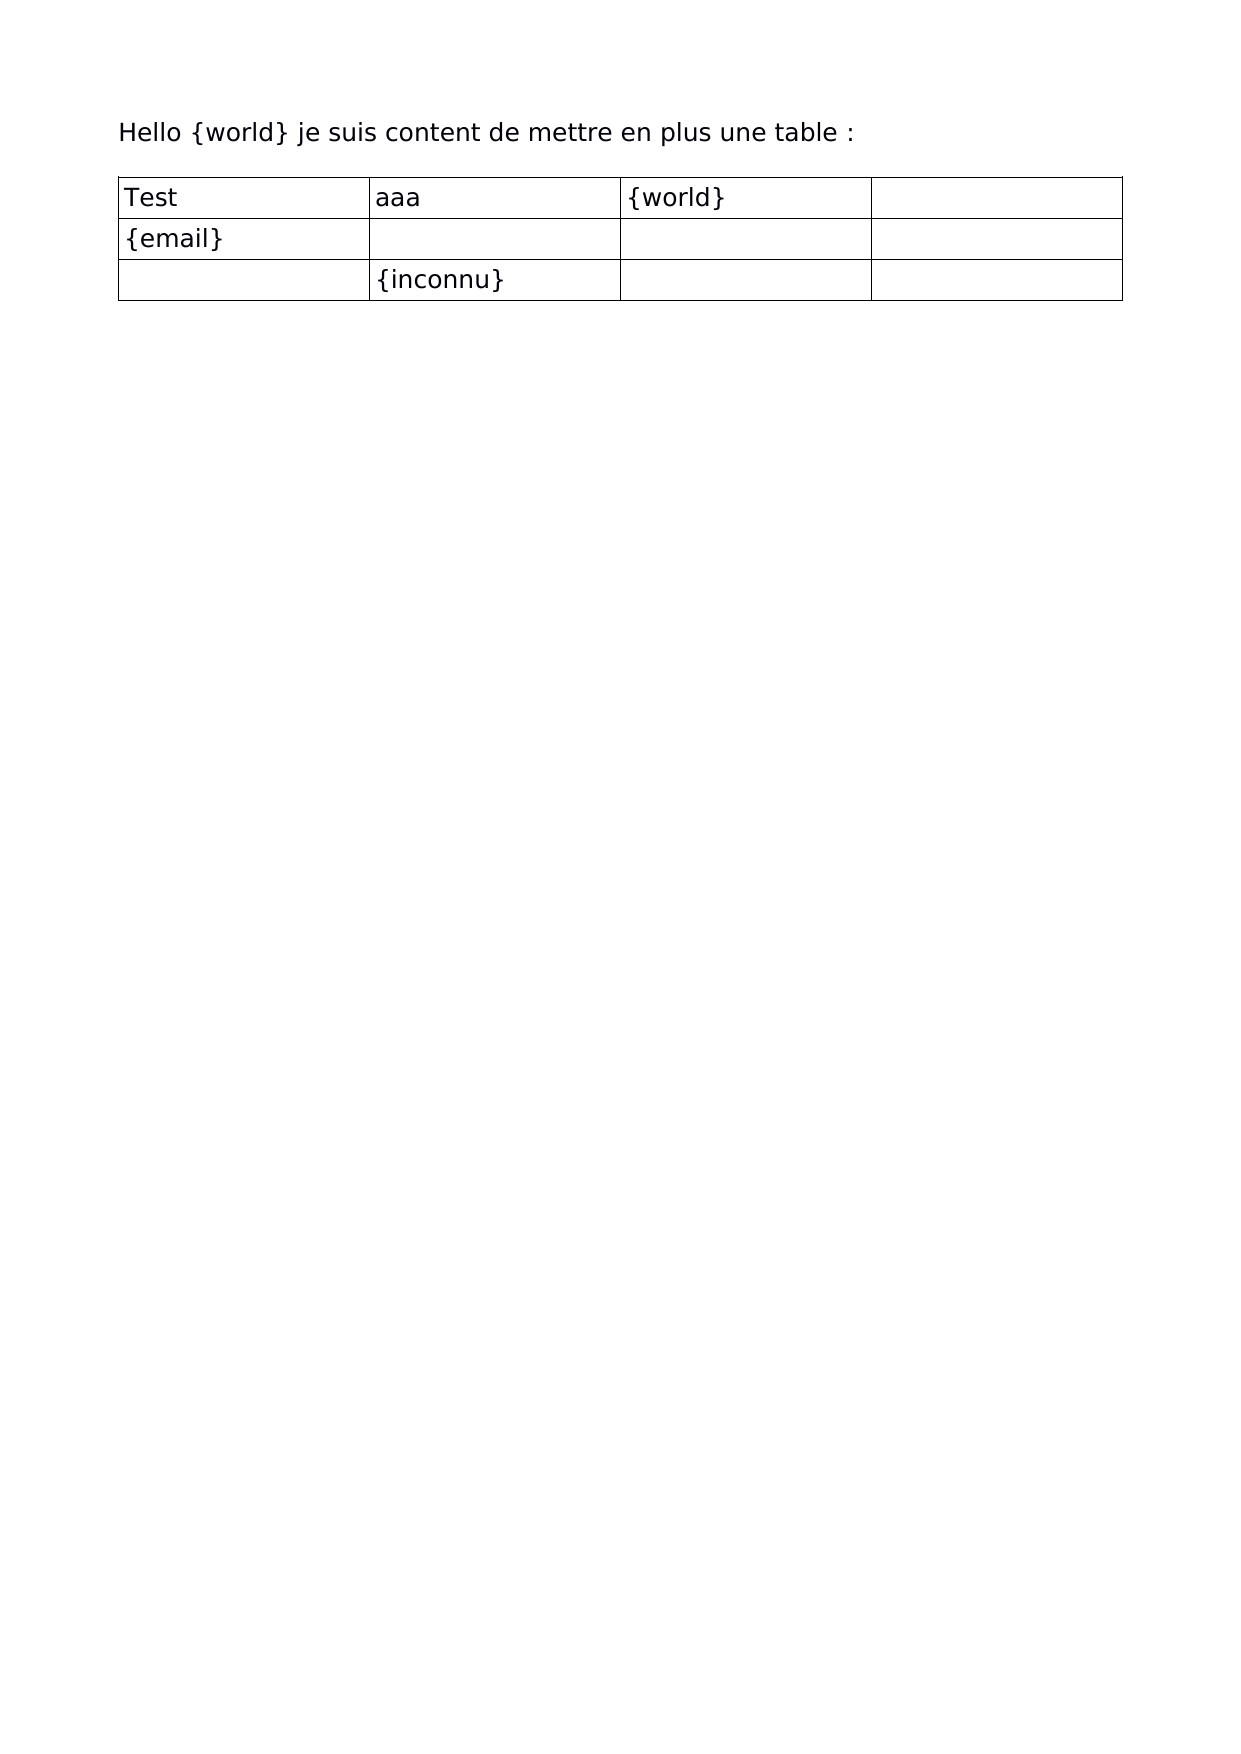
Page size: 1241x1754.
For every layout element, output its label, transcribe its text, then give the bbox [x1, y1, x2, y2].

text Hello {world} je suis content de mettre en plus une table : [118, 118, 1122, 147]
table_header Test [119, 178, 369, 218]
table_cell [370, 219, 620, 259]
table_header aaa [370, 178, 620, 218]
table_cell [872, 260, 1122, 300]
table_cell [621, 260, 871, 300]
table_header {world} [621, 178, 871, 218]
table_cell [872, 219, 1122, 259]
table_cell [119, 260, 369, 300]
table_cell {email} [119, 219, 369, 259]
table_cell [621, 219, 871, 259]
table_cell {inconnu} [370, 260, 620, 300]
table_header [872, 178, 1122, 218]
